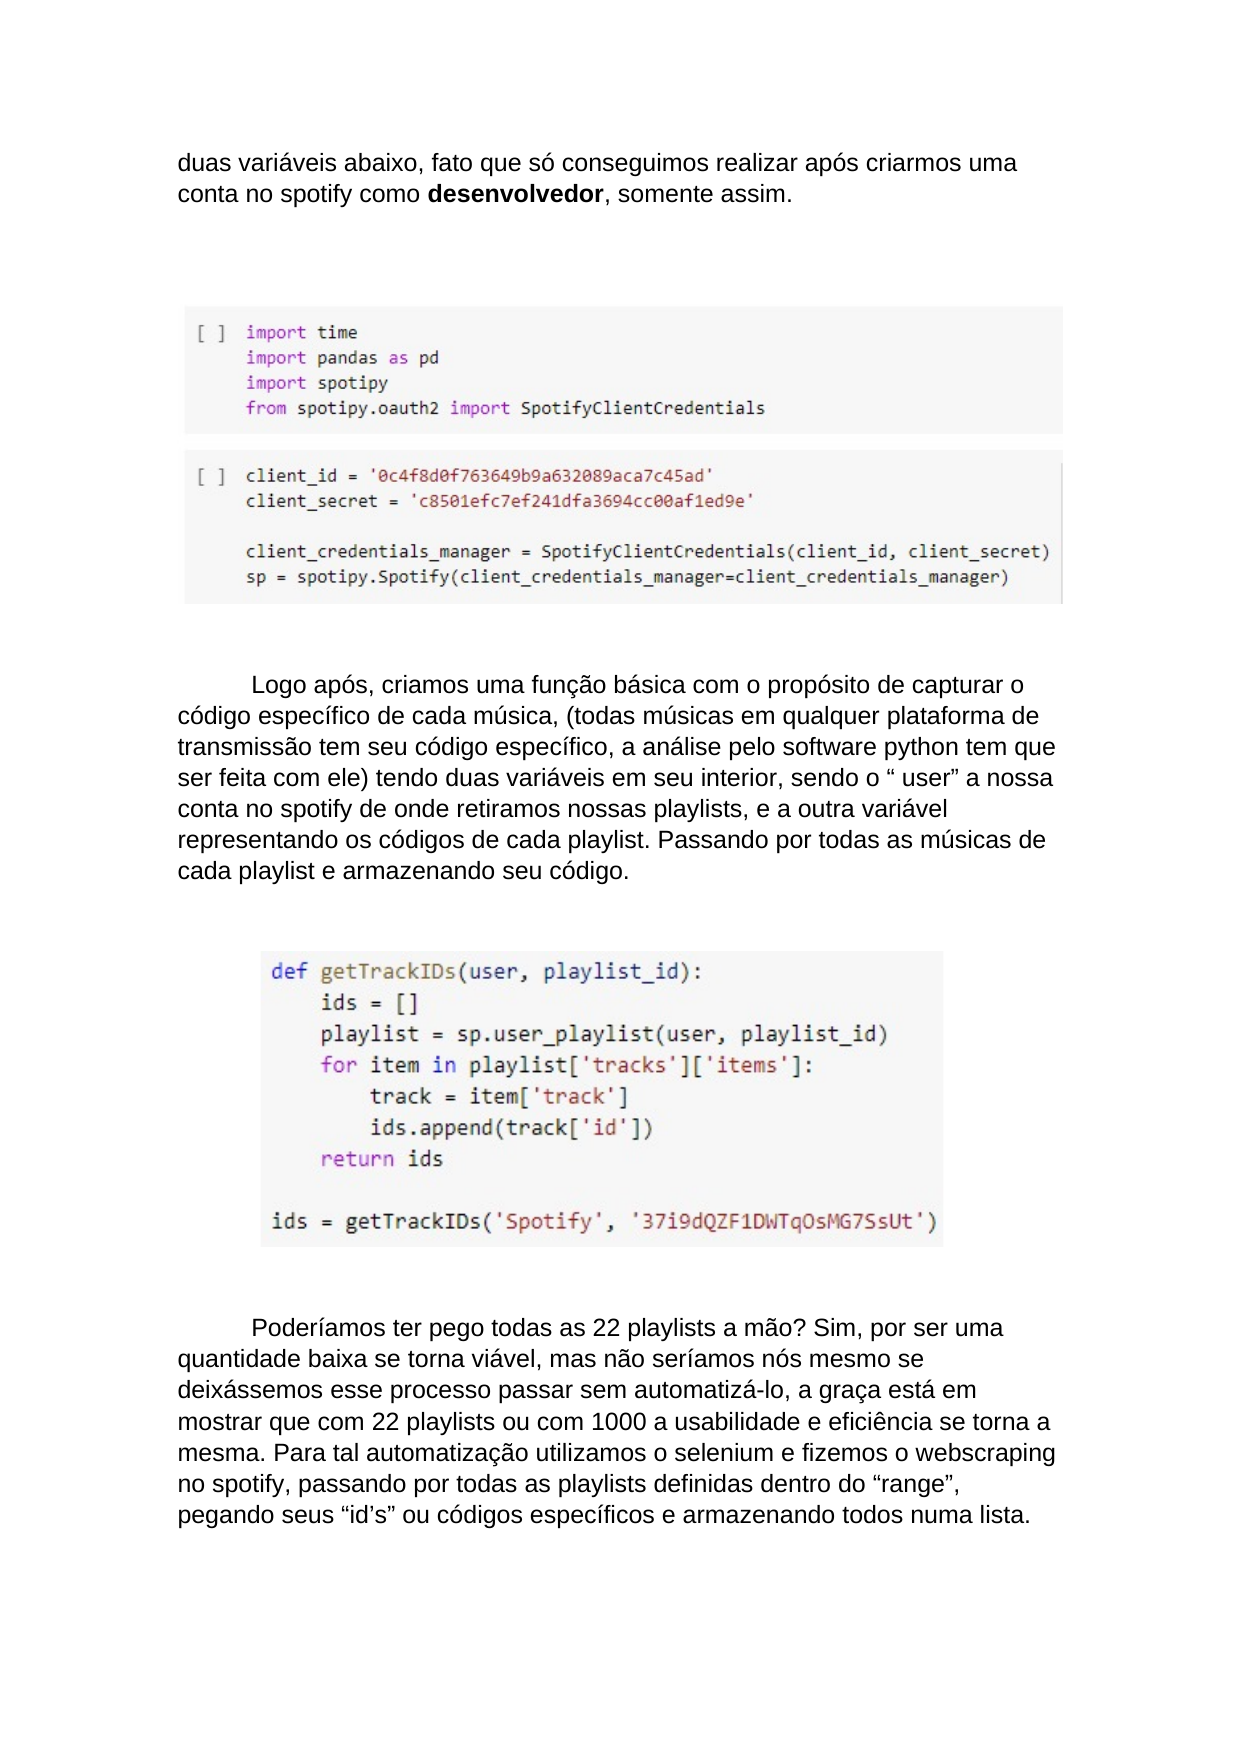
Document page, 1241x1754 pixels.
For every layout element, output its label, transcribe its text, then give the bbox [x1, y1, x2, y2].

picture [260, 951, 944, 1247]
picture [177, 304, 1063, 604]
text Logo após, criamos uma função básica com o propósito de capturar o código específico de cada música, (todas músicas em qualquer plataforma de transmissão tem seu código específico, a análise pelo software python tem que ser feita com ele) tendo duas variáveis em seu interior, sendo o “ user” a nossa conta no spotify de onde retiramos nossas playlists, e a outra variável representando os códigos de cada playlist. Passando por todas as músicas de cada playlist e armazenando seu código. [177, 670, 1063, 885]
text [177, 148, 1063, 207]
text Poderíamos ter pego todas as 22 playlists a mão? Sim, por ser uma quantidade baixa se torna viável, mas não seríamos nós mesmo se deixássemos esse processo passar sem automatizá-lo, a graça está em mostrar que com 22 playlists ou com 1000 a usabilidade e eficiência se torna a mesma. Para tal automatização utilizamos o selenium e fizemos o webscraping no spotify, passando por todas as playlists definidas dentro do “range”, pegando seus “id’s” ou códigos específicos e armazenando todos numa lista. [177, 1313, 1063, 1528]
